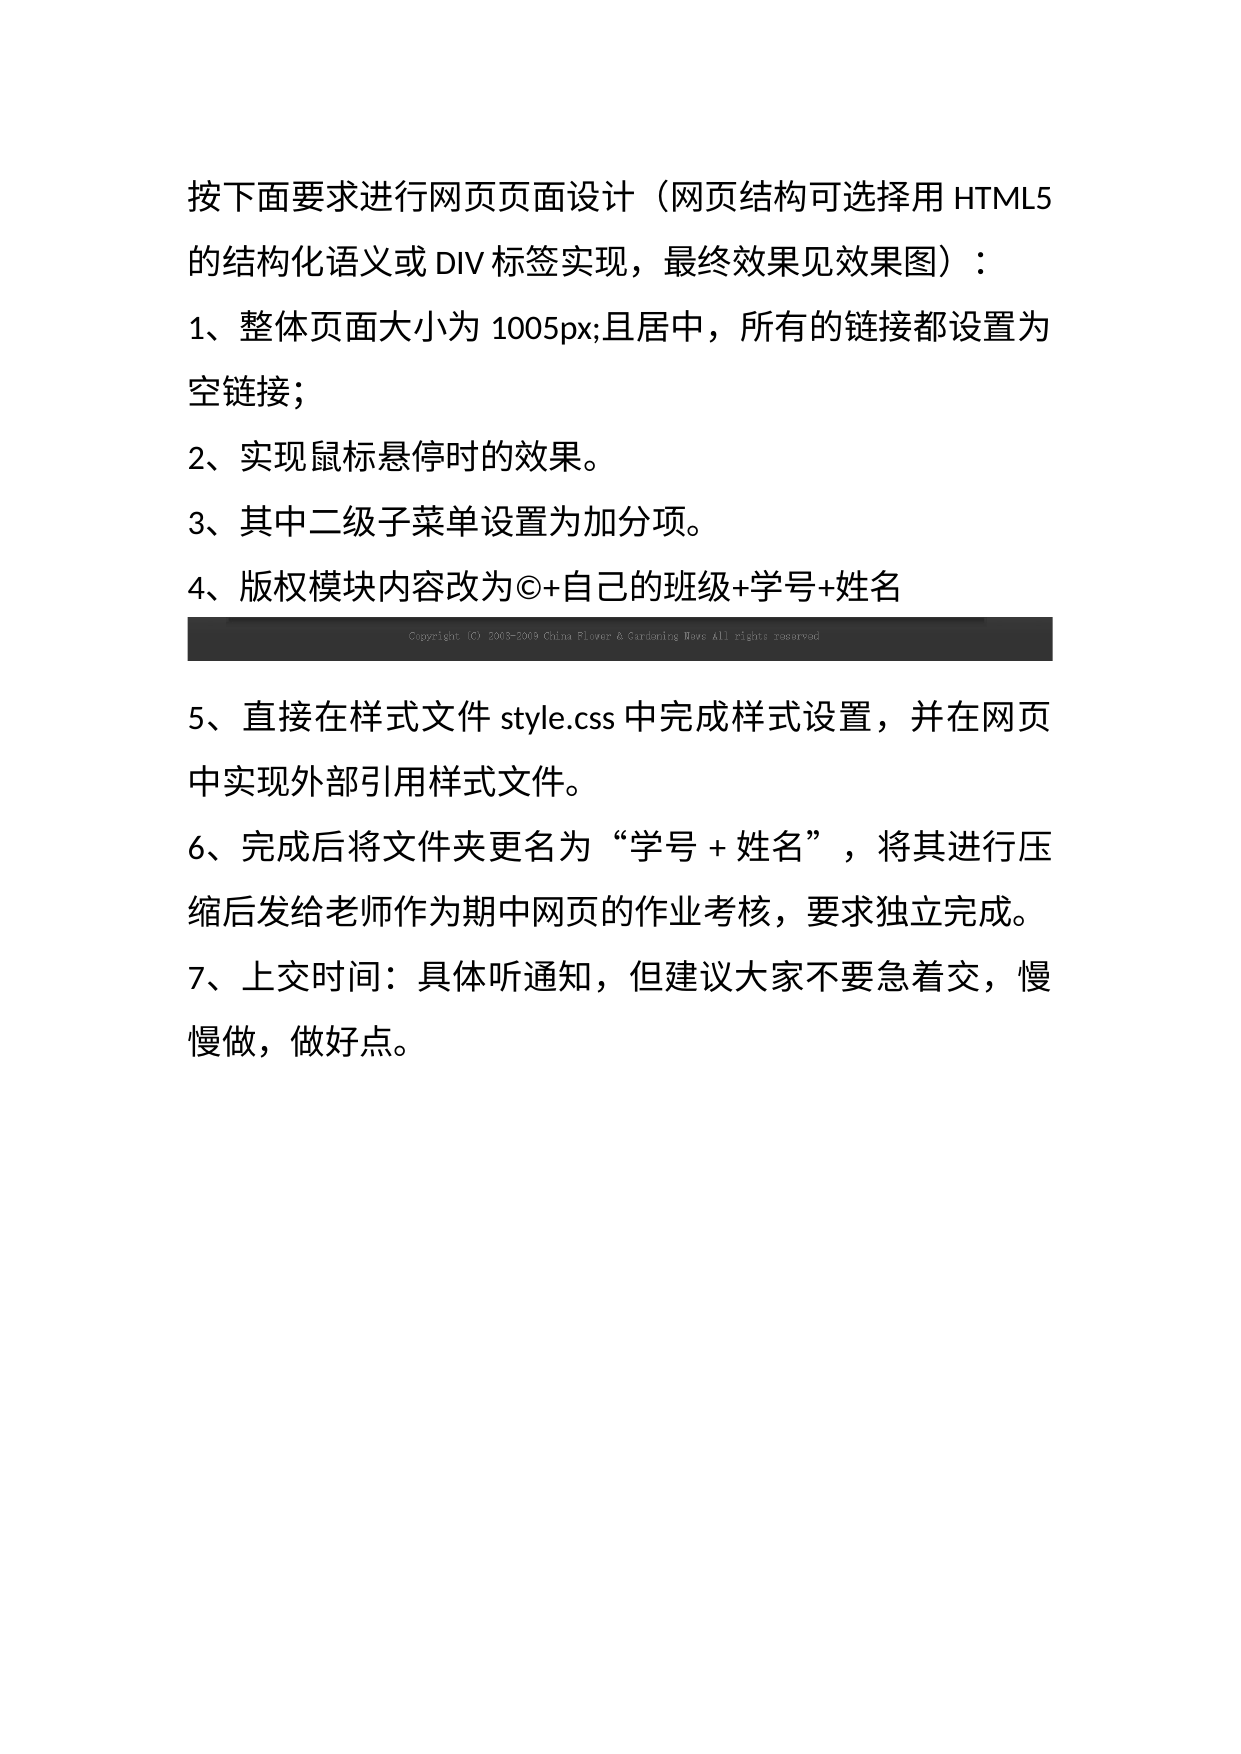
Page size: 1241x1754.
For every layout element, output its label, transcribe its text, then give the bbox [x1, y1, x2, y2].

text 按下面要求进行网页页面设计（网页结构可选择用HTML5的结构化语义或DIV标签实现，最终效果见效果图）： [187, 162, 1053, 292]
text 6、完成后将文件夹更名为“学号 + 姓名”，将其进行压缩后发给老师作为期中网页的作业考核，要求独立完成。 [187, 812, 1053, 942]
text 5、直接在样式文件style.css中完成样式设置，并在网页中实现外部引用样式文件。 [187, 682, 1053, 812]
text 7、上交时间：具体听通知，但建议大家不要急着交，慢慢做，做好点。 [187, 942, 1053, 1072]
text 3、其中二级子菜单设置为加分项。 [187, 487, 1053, 552]
text 1、整体页面大小为1005px;且居中，所有的链接都设置为空链接； [187, 292, 1053, 422]
text 2、实现鼠标悬停时的效果。 [187, 422, 1053, 487]
picture [187, 617, 1053, 661]
text 4、版权模块内容改为©+自己的班级+学号+姓名 [187, 552, 1053, 617]
